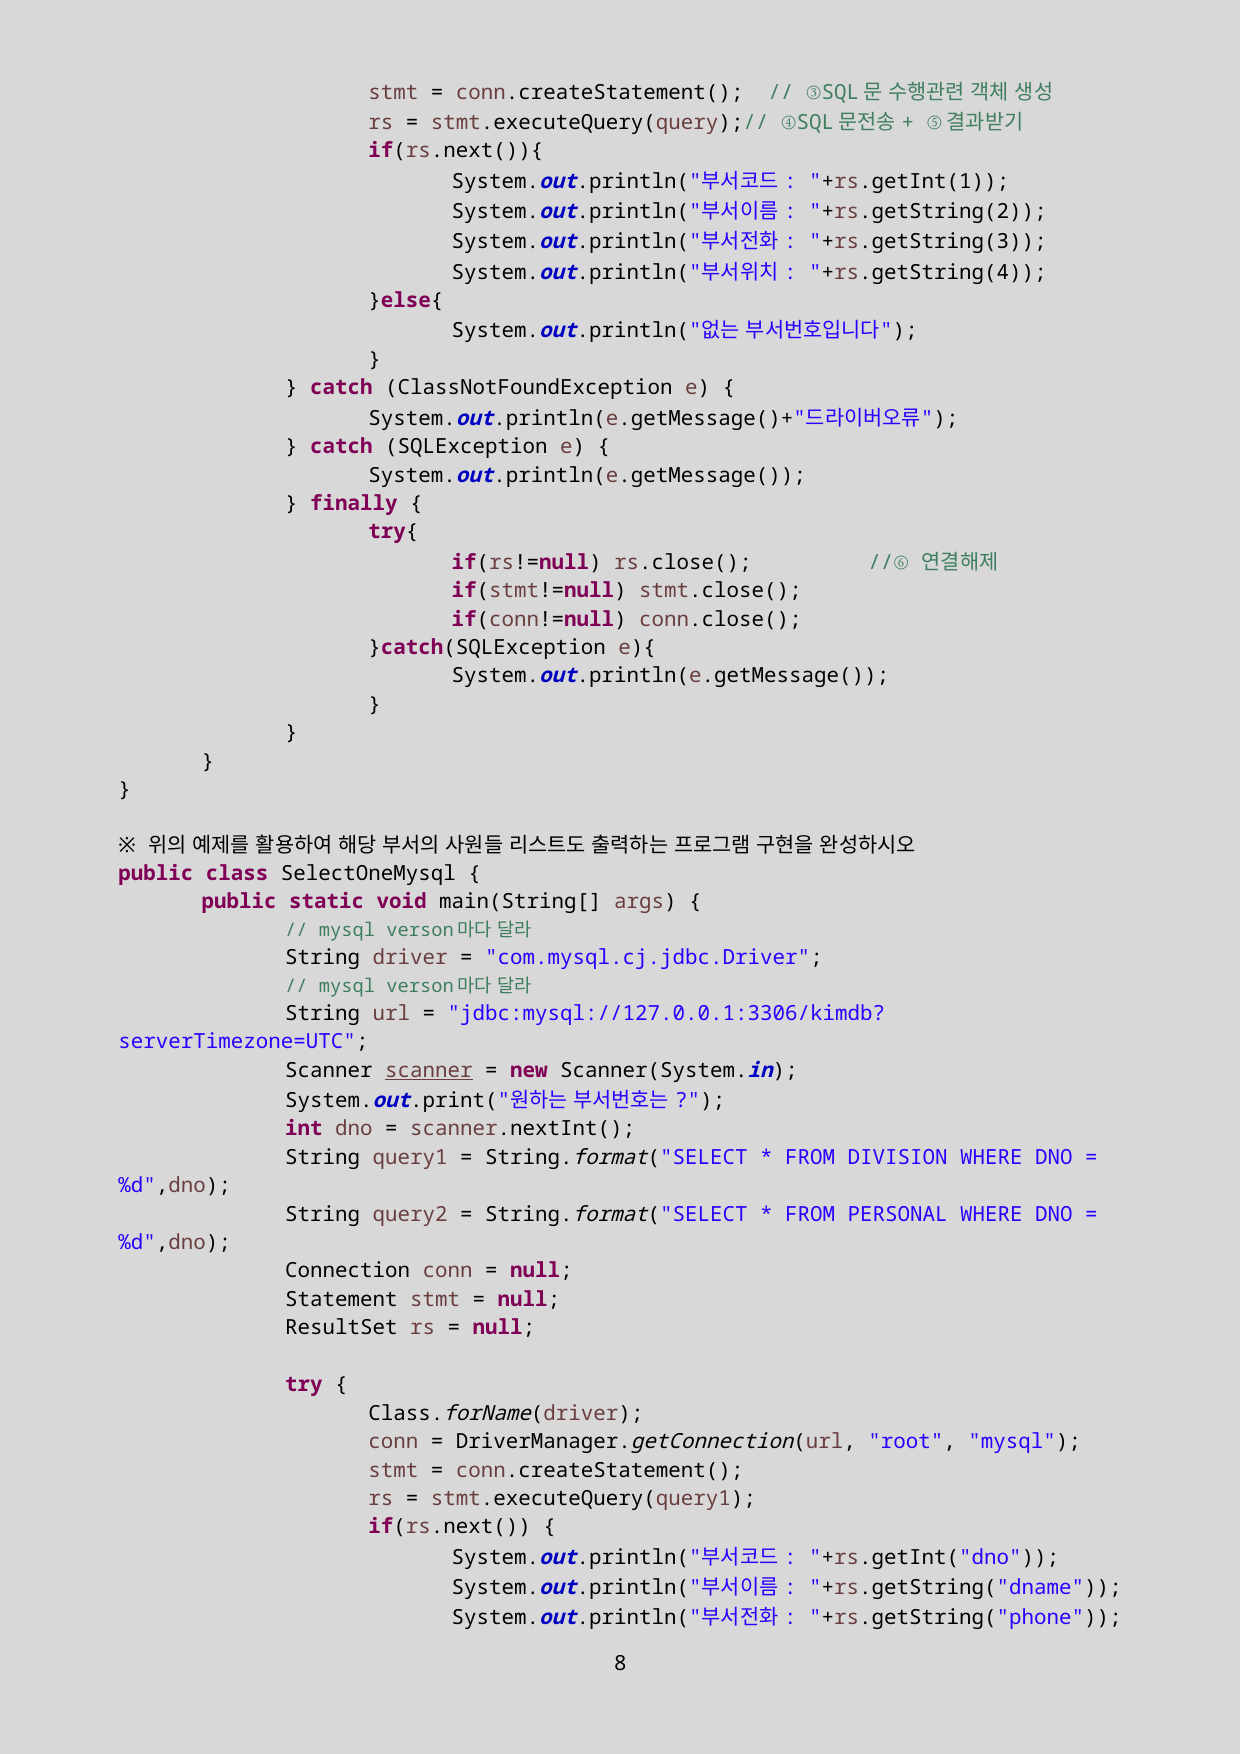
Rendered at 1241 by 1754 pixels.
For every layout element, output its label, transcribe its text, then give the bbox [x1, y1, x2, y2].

text Scanner scanner = new Scanner(System.in); [118, 1055, 1122, 1083]
text } [118, 774, 1122, 803]
text public class SelectOneMysql { [118, 858, 1122, 887]
text rs = stmt.executeQuery(query);// ④SQL문전송 + ⑤결과받기 [118, 105, 1122, 136]
text if(rs!=null) rs.close(); //⑥ 연결해제 [118, 545, 1122, 575]
text if(stmt!=null) stmt.close(); [118, 575, 1122, 604]
text String url = "jdbc:mysql://127.0.0.1:3306/kimdb?serverTimezone=UTC"; [118, 998, 1122, 1055]
text System.out.println("부서코드 : "+rs.getInt(1)); [118, 164, 1122, 194]
text conn = DriverManager.getConnection(url, "root", "mysql"); [118, 1426, 1122, 1455]
text // mysql verson마다 달라 [118, 971, 1122, 998]
text System.out.println("부서전화 : "+rs.getString(3)); [118, 225, 1122, 255]
text Statement stmt = null; [118, 1284, 1122, 1312]
text int dno = scanner.nextInt(); [118, 1113, 1122, 1142]
text stmt = conn.createStatement(); [118, 1455, 1122, 1483]
text } catch (ClassNotFoundException e) { [118, 372, 1122, 401]
text rs = stmt.executeQuery(query1); [118, 1483, 1122, 1512]
text } [118, 746, 1122, 774]
text } [118, 344, 1122, 372]
text if(rs.next()){ [118, 136, 1122, 164]
text try{ [118, 517, 1122, 545]
text System.out.println("부서위치 : "+rs.getString(4)); [118, 255, 1122, 285]
text } finally { [118, 488, 1122, 517]
text System.out.println("부서전화 : "+rs.getString("phone")); [118, 1601, 1122, 1631]
text // mysql verson마다 달라 [118, 915, 1122, 942]
text System.out.print("원하는 부서번호는 ?"); [118, 1083, 1122, 1113]
text System.out.println("부서이름 : "+rs.getString("dname")); [118, 1570, 1122, 1601]
text if(conn!=null) conn.close(); [118, 604, 1122, 632]
text try { [118, 1369, 1122, 1398]
text Connection conn = null; [118, 1256, 1122, 1284]
text } [118, 689, 1122, 717]
text System.out.println(e.getMessage()); [118, 661, 1122, 689]
text }else{ [118, 285, 1122, 314]
text System.out.println("부서이름 : "+rs.getString(2)); [118, 194, 1122, 225]
text stmt = conn.createStatement(); // ③SQL문 수행관련 객체 생성 [118, 75, 1122, 105]
text System.out.println("없는 부서번호입니다"); [118, 314, 1122, 344]
text ※ 위의 예제를 활용하여 해당 부서의 사원들 리스트도 출력하는 프로그램 구현을 완성하시오 [118, 828, 1122, 858]
text String driver = "com.mysql.cj.jdbc.Driver"; [118, 942, 1122, 971]
text System.out.println(e.getMessage()); [118, 460, 1122, 488]
text } catch (SQLException e) { [118, 431, 1122, 460]
text if(rs.next()) { [118, 1512, 1122, 1540]
text System.out.println("부서코드 : "+rs.getInt("dno")); [118, 1540, 1122, 1570]
text ResultSet rs = null; [118, 1312, 1122, 1341]
text String query2 = String.format("SELECT * FROM PERSONAL WHERE DNO = %d",dno); [118, 1199, 1122, 1256]
text public static void main(String[] args) { [118, 887, 1122, 915]
text } [118, 717, 1122, 746]
text System.out.println(e.getMessage()+"드라이버오류"); [118, 401, 1122, 431]
text }catch(SQLException e){ [118, 632, 1122, 661]
text String query1 = String.format("SELECT * FROM DIVISION WHERE DNO = %d",dno); [118, 1142, 1122, 1199]
text Class.forName(driver); [118, 1398, 1122, 1426]
